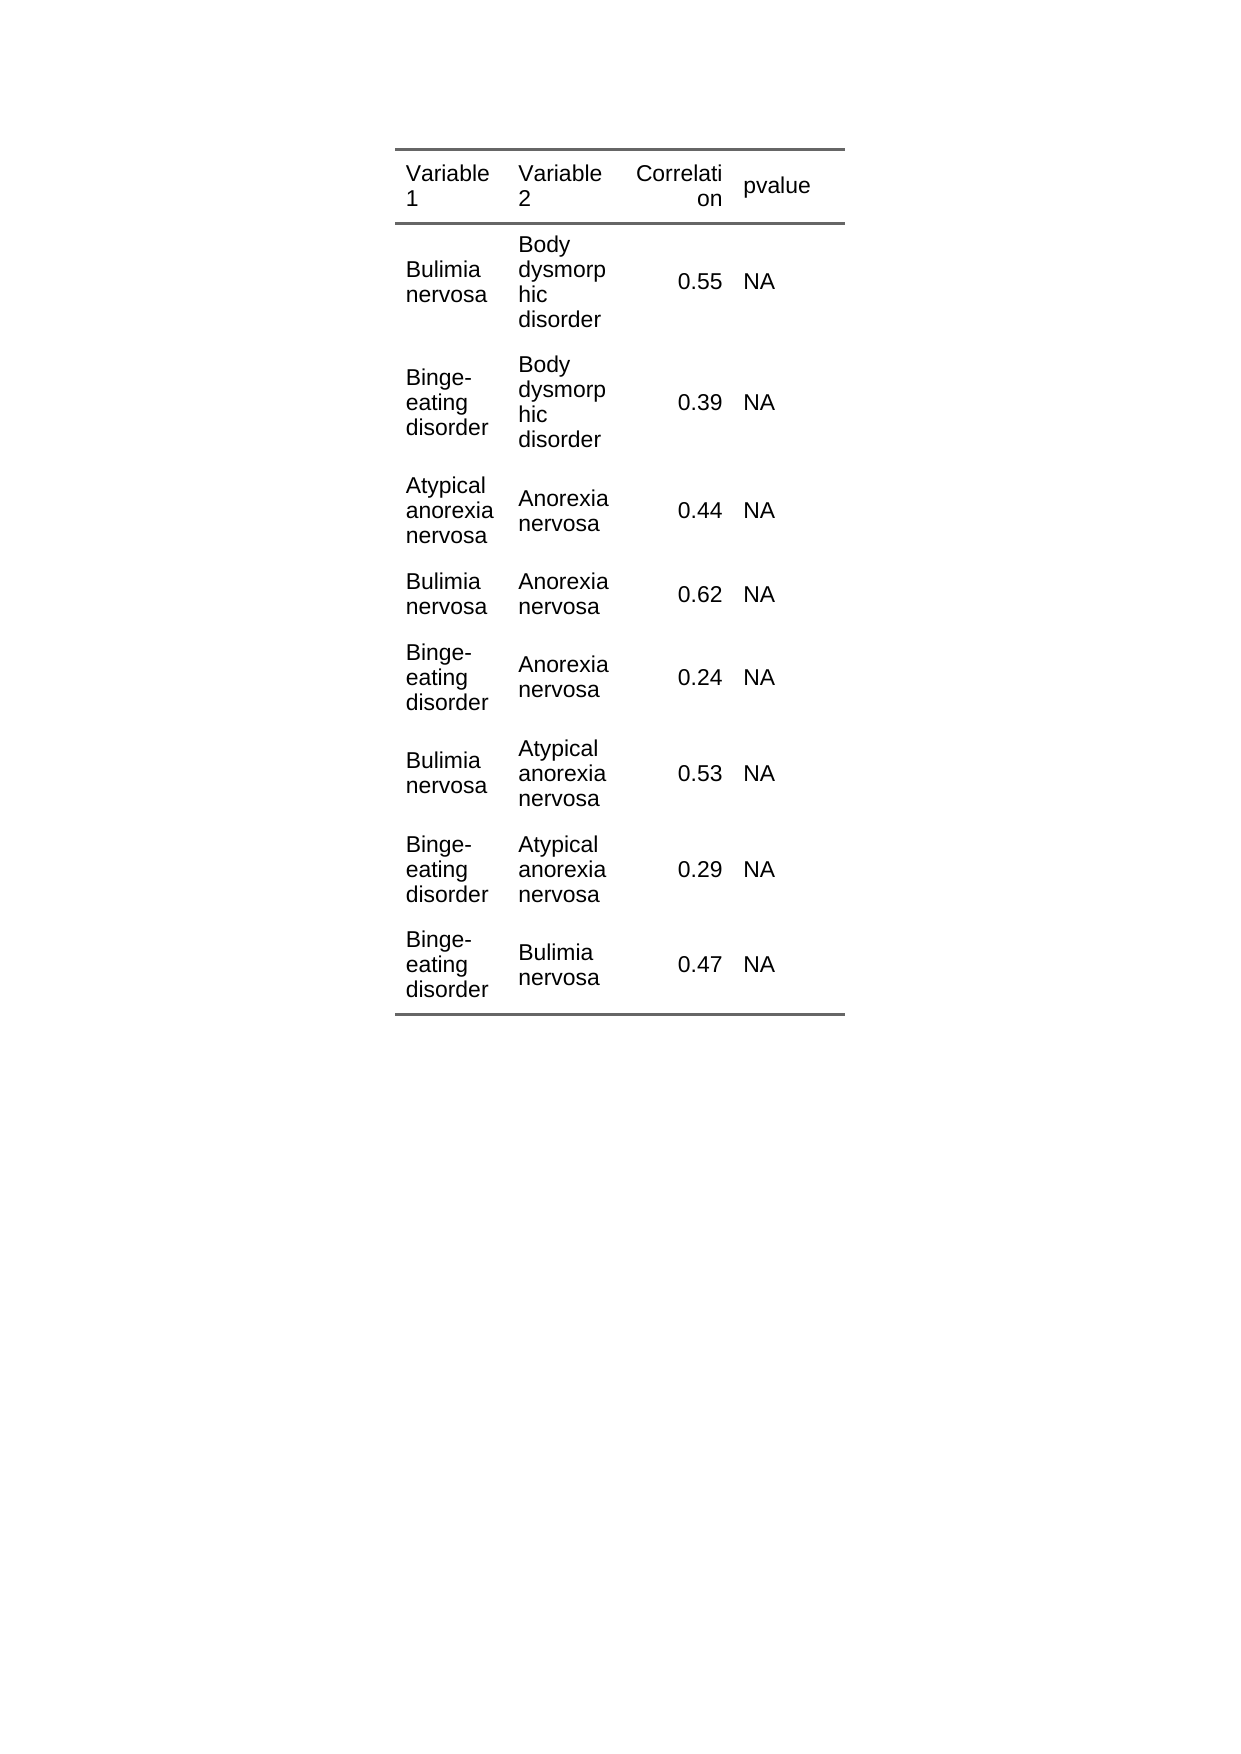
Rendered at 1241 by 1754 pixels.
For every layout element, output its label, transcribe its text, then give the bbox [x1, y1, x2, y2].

table_cell Anorexia nervosa [508, 630, 620, 726]
table_header Variable 2 [508, 151, 620, 222]
table_cell Binge-eating disorder [395, 918, 508, 1013]
table_cell Body dysmorphic disorder [508, 225, 620, 342]
table_cell Bulimia nervosa [395, 559, 508, 630]
table_header Variable 1 [395, 151, 508, 222]
table_cell NA [733, 463, 845, 559]
table_cell Body dysmorphic disorder [508, 343, 620, 463]
table_cell Atypical anorexia nervosa [508, 726, 620, 822]
table_cell NA [733, 822, 845, 917]
table_cell 0.24 [620, 630, 733, 726]
table_header pvalue [733, 151, 845, 222]
table_cell 0.47 [620, 918, 733, 1013]
table_cell 0.44 [620, 463, 733, 559]
table_cell Anorexia nervosa [508, 463, 620, 559]
table_cell Atypical anorexia nervosa [395, 463, 508, 559]
table_cell NA [733, 918, 845, 1013]
table_cell Bulimia nervosa [395, 225, 508, 342]
table_cell NA [733, 726, 845, 822]
table_cell Bulimia nervosa [508, 918, 620, 1013]
table_cell 0.62 [620, 559, 733, 630]
table_cell Binge-eating disorder [395, 822, 508, 917]
table_cell NA [733, 630, 845, 726]
table_cell NA [733, 225, 845, 342]
table_cell Anorexia nervosa [508, 559, 620, 630]
table_cell Atypical anorexia nervosa [508, 822, 620, 917]
table_cell Bulimia nervosa [395, 726, 508, 822]
table_cell Binge-eating disorder [395, 630, 508, 726]
table_cell NA [733, 343, 845, 463]
table_cell 0.39 [620, 343, 733, 463]
table_cell 0.29 [620, 822, 733, 917]
table_header Correlation [620, 151, 733, 222]
table_cell Binge-eating disorder [395, 343, 508, 463]
table_cell 0.55 [620, 225, 733, 342]
table_cell NA [733, 559, 845, 630]
table_cell 0.53 [620, 726, 733, 822]
